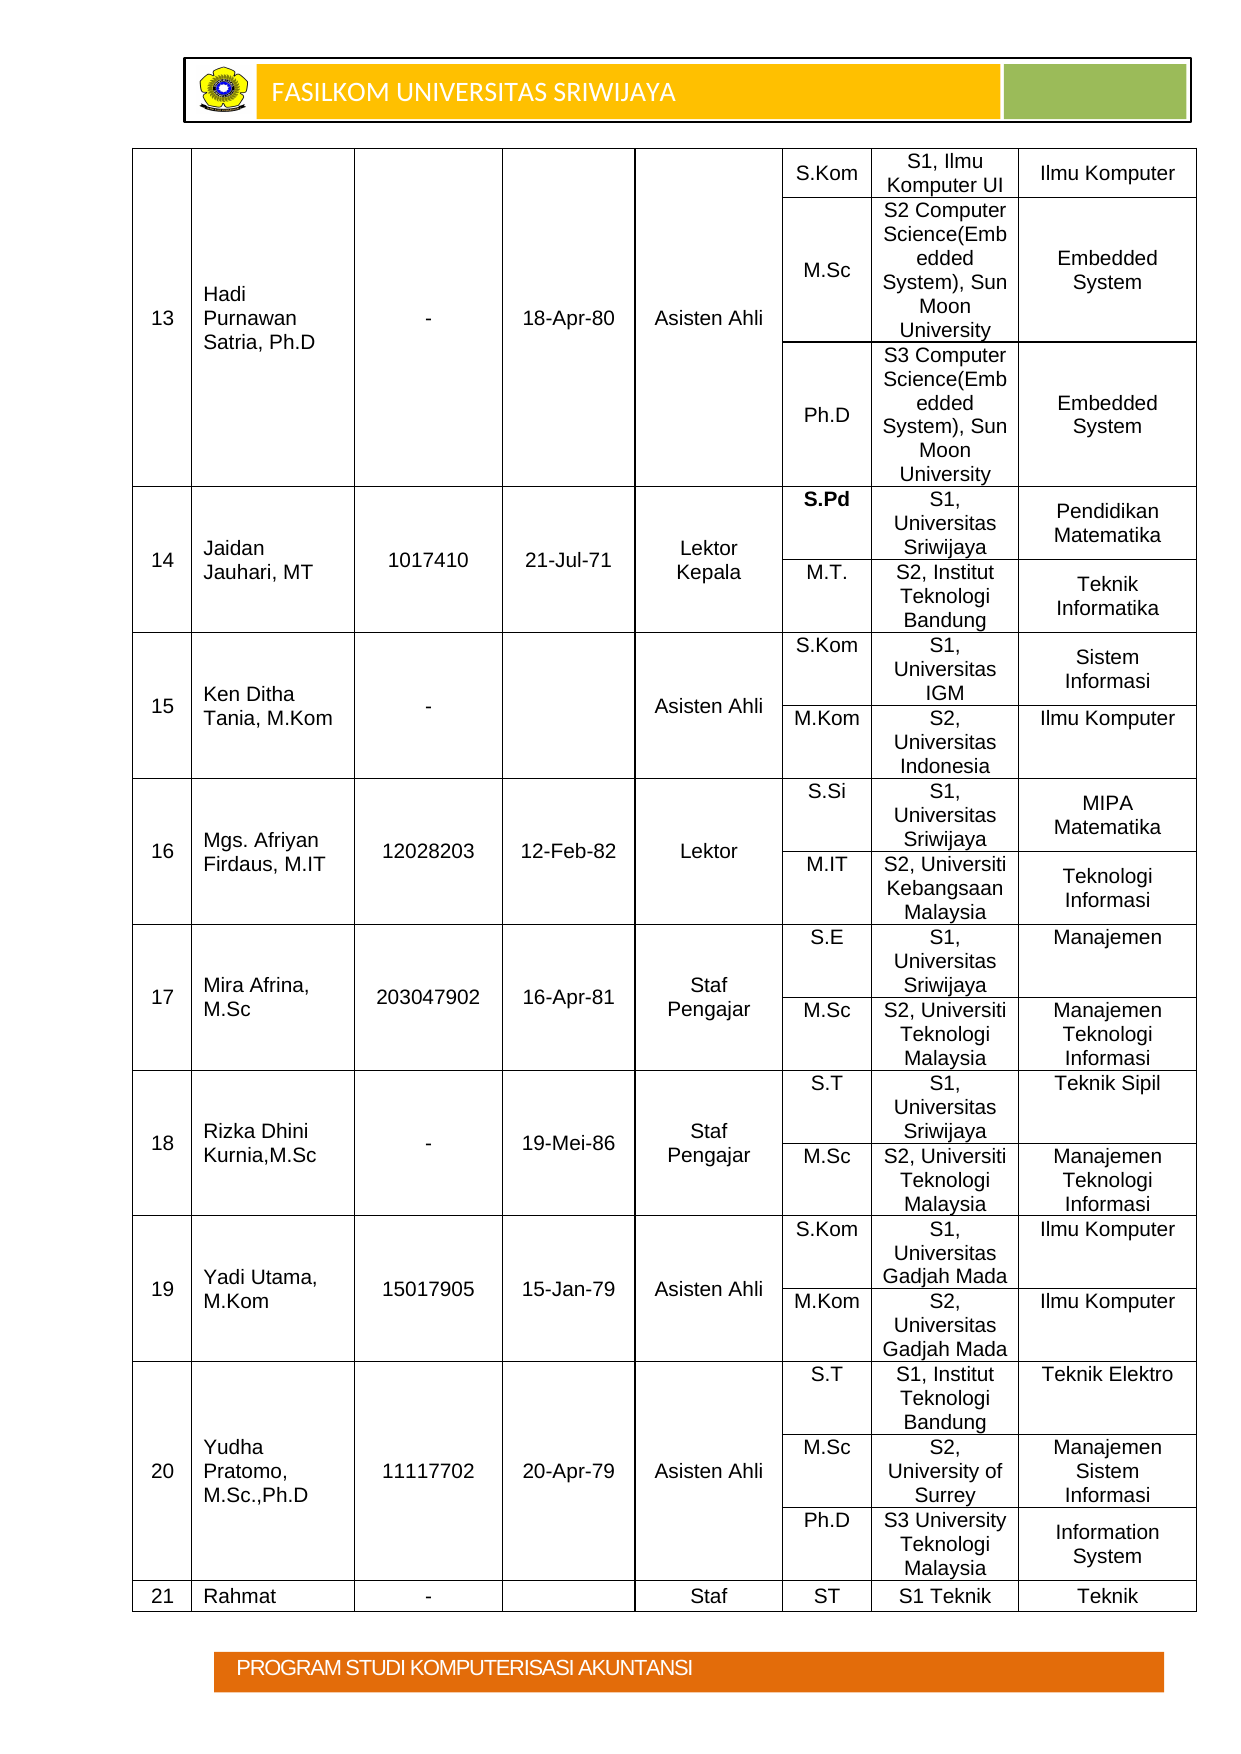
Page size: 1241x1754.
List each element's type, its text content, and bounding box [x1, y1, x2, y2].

table_cell S3 University Teknologi Malaysia [872, 1508, 1018, 1580]
table_cell Manajemen Teknologi Informasi [1019, 998, 1196, 1069]
table_cell Staf Pengajar [636, 1581, 782, 1611]
table_cell Embedded System [1019, 198, 1196, 341]
table_cell Pendidikan Matematika [1019, 487, 1196, 559]
table_cell 16-Apr-81 [503, 925, 634, 1069]
table_cell MIPA Matematika [1019, 779, 1196, 851]
table_cell - [355, 1071, 502, 1215]
table_cell - [355, 1581, 502, 1611]
table_cell 1017410 [355, 487, 502, 632]
table_cell M.Sc [783, 1144, 871, 1215]
table_cell Mgs. Afriyan Firdaus, M.IT [192, 779, 354, 924]
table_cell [872, 1581, 1018, 1611]
table_cell [503, 633, 634, 778]
table_cell Jaidan Jauhari, MT [192, 487, 354, 632]
table_cell S2, Institut Teknologi Bandung [872, 560, 1018, 632]
table_cell 21 [133, 1581, 191, 1611]
table_cell S2, Universiti Teknologi Malaysia [872, 998, 1018, 1069]
table_cell S1, Universitas Sriwijaya [872, 1071, 1018, 1142]
table_cell 12-Feb-82 [503, 779, 634, 924]
table_cell 15017905 [355, 1216, 502, 1361]
table_cell S2 Computer Science(Embedded System), Sun Moon University [872, 198, 1018, 341]
table_cell 18-Apr-80 [503, 149, 634, 486]
table_cell S2, Universitas Gadjah Mada [872, 1289, 1018, 1361]
table_cell Lektor [636, 779, 782, 924]
table_cell 16 [133, 779, 191, 924]
picture [196, 65, 252, 114]
table_cell Ilmu Komputer [1019, 1216, 1196, 1288]
table_cell S2, University of Surrey [872, 1435, 1018, 1507]
table_cell S2, Universiti Teknologi Malaysia [872, 1144, 1018, 1215]
table_cell 20-Apr-79 [503, 1362, 634, 1580]
table_cell Teknik Informatika [1019, 1581, 1196, 1611]
table_cell 12028203 [355, 779, 502, 924]
table_cell Mira Afrina, M.Sc [192, 925, 354, 1069]
table_cell Rahmat Heroza,MT [192, 1581, 354, 1611]
table_cell Teknik Sipil [1019, 1071, 1196, 1142]
table_cell Lektor Kepala [636, 487, 782, 632]
table_cell Asisten Ahli [636, 1362, 782, 1580]
table_cell Manajemen Teknologi Informasi [1019, 1144, 1196, 1215]
table_cell Sistem Informasi [1019, 633, 1196, 705]
table_cell Embedded System [1019, 343, 1196, 486]
table_cell Rizka Dhini Kurnia,M.Sc [192, 1071, 354, 1215]
table_cell Teknik Elektro [1019, 1362, 1196, 1434]
table_cell M.Sc [783, 998, 871, 1069]
table_cell 15 [133, 633, 191, 778]
table_cell S1, Universitas Gadjah Mada [872, 1216, 1018, 1288]
table_cell 19 [133, 1216, 191, 1361]
table_cell S1, Universitas Sriwijaya [872, 779, 1018, 851]
table_cell Yudha Pratomo, M.Sc.,Ph.D [192, 1362, 354, 1580]
table_cell S.Kom [783, 1216, 871, 1288]
table_cell 21-Jul-71 [503, 487, 634, 632]
table_cell Ken Ditha Tania, M.Kom [192, 633, 354, 778]
table_cell 15-Jan-79 [503, 1216, 634, 1361]
table_cell 203047902 [355, 925, 502, 1069]
table_cell Teknik Informatika [1019, 560, 1196, 632]
table_cell Hadi Purnawan Satria, Ph.D [192, 149, 354, 486]
table_cell S.Kom [783, 149, 871, 197]
table_cell S.Pd [783, 487, 871, 559]
table_cell S.T [783, 1071, 871, 1142]
table_cell Ph.D [783, 1508, 871, 1580]
table_cell - [355, 633, 502, 778]
table_cell Yadi Utama, M.Kom [192, 1216, 354, 1361]
table_cell M.Kom [783, 1289, 871, 1361]
table_cell M.IT [783, 852, 871, 924]
table_cell Information System [1019, 1508, 1196, 1580]
table_cell M.Sc [783, 198, 871, 341]
table_cell M.T. [783, 560, 871, 632]
table_cell Asisten Ahli [636, 633, 782, 778]
table_cell ST [783, 1581, 871, 1611]
table_cell Ilmu Komputer [1019, 706, 1196, 778]
table_cell 18 [133, 1071, 191, 1215]
table_cell Teknologi Informasi [1019, 852, 1196, 924]
table_cell Ilmu Komputer [1019, 149, 1196, 197]
table_cell S.T [783, 1362, 871, 1434]
table_cell Staf Pengajar [636, 1071, 782, 1215]
table_cell Ilmu Komputer [1019, 1289, 1196, 1361]
table_cell S.E [783, 925, 871, 997]
table_cell S1, Universitas Sriwijaya [872, 487, 1018, 559]
table_cell M.Kom [783, 706, 871, 778]
table_cell 20 [133, 1362, 191, 1580]
table_cell Ph.D [783, 343, 871, 486]
table_cell [503, 1581, 634, 1611]
table_cell Asisten Ahli [636, 1216, 782, 1361]
table_cell Manajemen [1019, 925, 1196, 997]
table_cell S1, Ilmu Komputer UI [872, 149, 1018, 197]
table_cell S1, Institut Teknologi Bandung [872, 1362, 1018, 1434]
table_cell S.Kom [783, 633, 871, 705]
table_cell 11117702 [355, 1362, 502, 1580]
table_cell 13 [133, 149, 191, 486]
table_cell S2, Universiti Kebangsaan Malaysia [872, 852, 1018, 924]
table_cell M.Sc [783, 1435, 871, 1507]
table_cell S3 Computer Science(Embedded System), Sun Moon University [872, 343, 1018, 486]
table_cell S1, Universitas IGM [872, 633, 1018, 705]
table_cell S.Si [783, 779, 871, 851]
table_cell Manajemen Sistem Informasi [1019, 1435, 1196, 1507]
table_cell 17 [133, 925, 191, 1069]
table_cell 14 [133, 487, 191, 632]
table_cell - [355, 149, 502, 486]
table_cell Asisten Ahli [636, 149, 782, 486]
table_cell S1, Universitas Sriwijaya [872, 925, 1018, 997]
table_cell Staf Pengajar [636, 925, 782, 1069]
table_cell S2, Universitas Indonesia [872, 706, 1018, 778]
table_cell 19-Mei-86 [503, 1071, 634, 1215]
